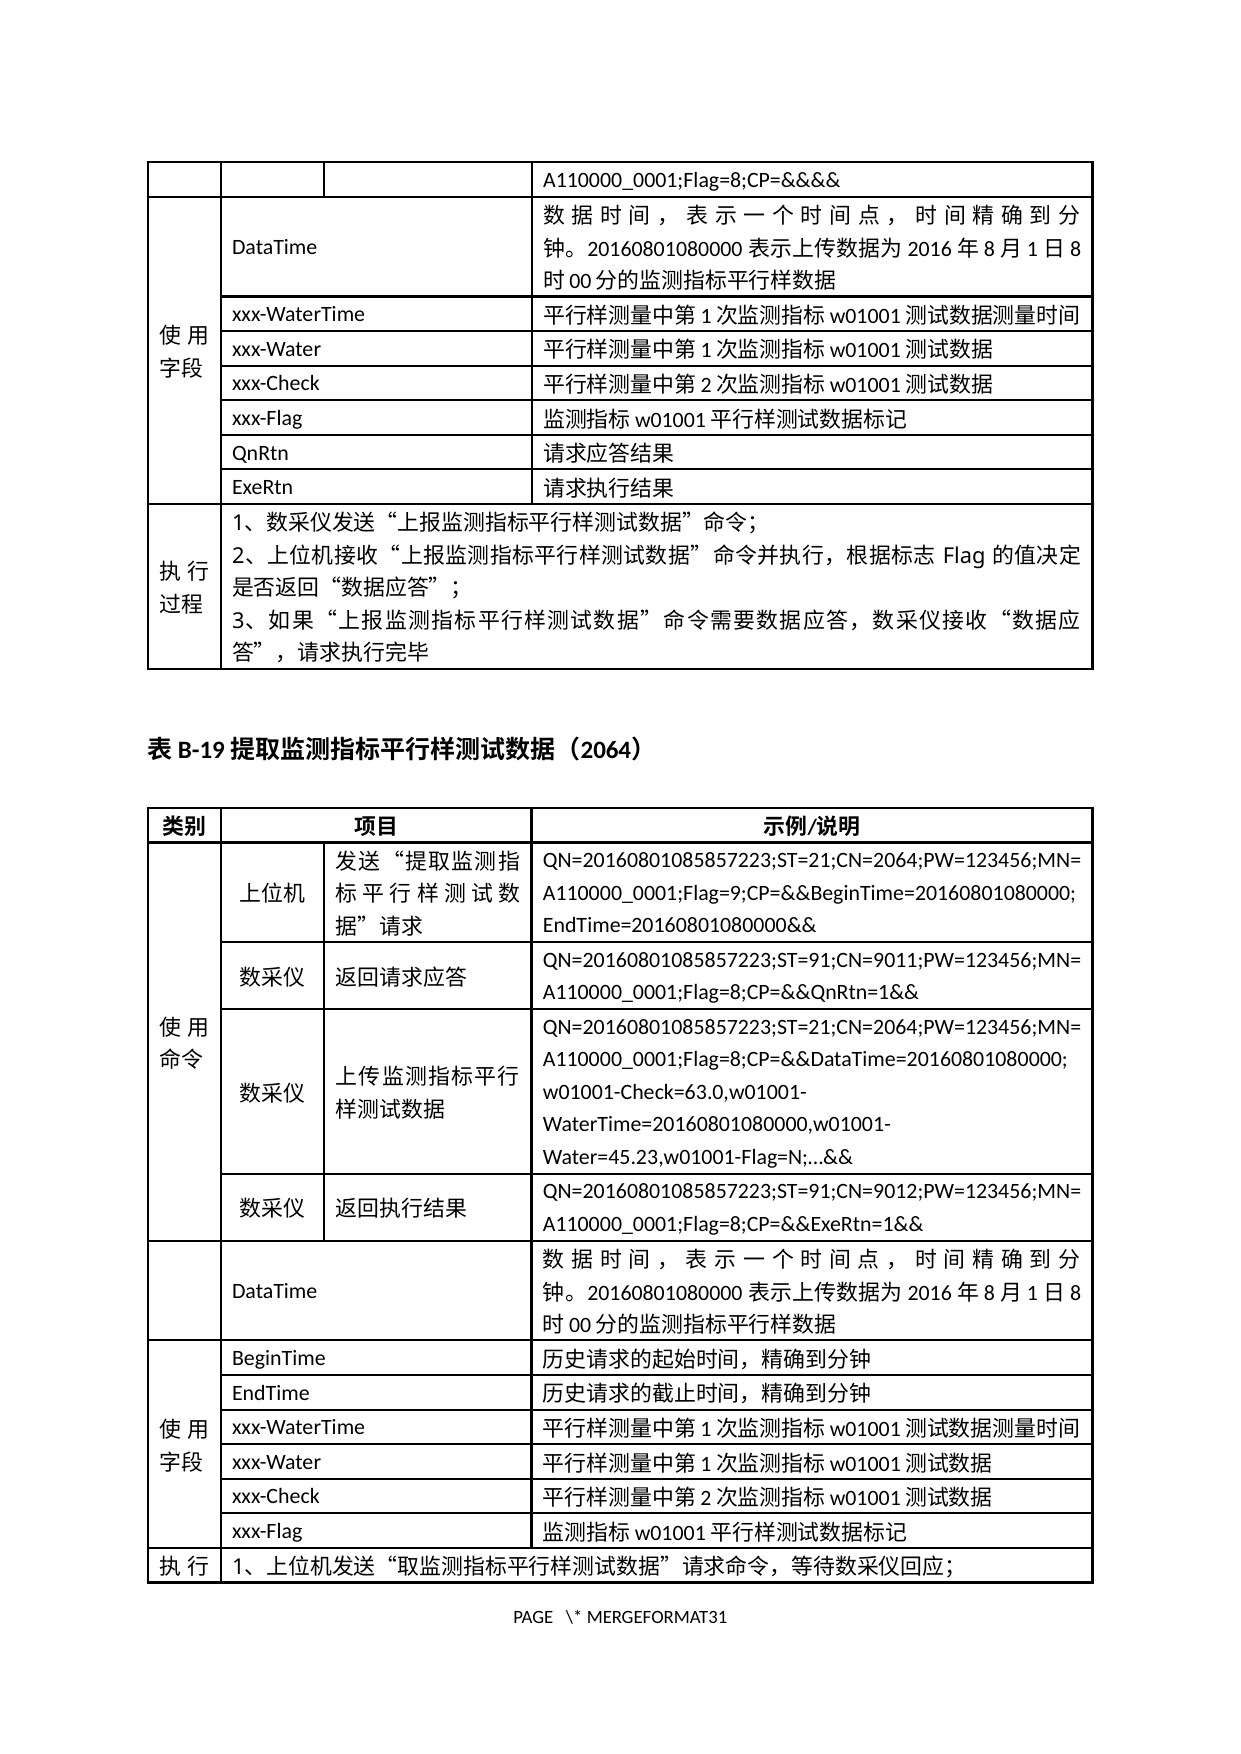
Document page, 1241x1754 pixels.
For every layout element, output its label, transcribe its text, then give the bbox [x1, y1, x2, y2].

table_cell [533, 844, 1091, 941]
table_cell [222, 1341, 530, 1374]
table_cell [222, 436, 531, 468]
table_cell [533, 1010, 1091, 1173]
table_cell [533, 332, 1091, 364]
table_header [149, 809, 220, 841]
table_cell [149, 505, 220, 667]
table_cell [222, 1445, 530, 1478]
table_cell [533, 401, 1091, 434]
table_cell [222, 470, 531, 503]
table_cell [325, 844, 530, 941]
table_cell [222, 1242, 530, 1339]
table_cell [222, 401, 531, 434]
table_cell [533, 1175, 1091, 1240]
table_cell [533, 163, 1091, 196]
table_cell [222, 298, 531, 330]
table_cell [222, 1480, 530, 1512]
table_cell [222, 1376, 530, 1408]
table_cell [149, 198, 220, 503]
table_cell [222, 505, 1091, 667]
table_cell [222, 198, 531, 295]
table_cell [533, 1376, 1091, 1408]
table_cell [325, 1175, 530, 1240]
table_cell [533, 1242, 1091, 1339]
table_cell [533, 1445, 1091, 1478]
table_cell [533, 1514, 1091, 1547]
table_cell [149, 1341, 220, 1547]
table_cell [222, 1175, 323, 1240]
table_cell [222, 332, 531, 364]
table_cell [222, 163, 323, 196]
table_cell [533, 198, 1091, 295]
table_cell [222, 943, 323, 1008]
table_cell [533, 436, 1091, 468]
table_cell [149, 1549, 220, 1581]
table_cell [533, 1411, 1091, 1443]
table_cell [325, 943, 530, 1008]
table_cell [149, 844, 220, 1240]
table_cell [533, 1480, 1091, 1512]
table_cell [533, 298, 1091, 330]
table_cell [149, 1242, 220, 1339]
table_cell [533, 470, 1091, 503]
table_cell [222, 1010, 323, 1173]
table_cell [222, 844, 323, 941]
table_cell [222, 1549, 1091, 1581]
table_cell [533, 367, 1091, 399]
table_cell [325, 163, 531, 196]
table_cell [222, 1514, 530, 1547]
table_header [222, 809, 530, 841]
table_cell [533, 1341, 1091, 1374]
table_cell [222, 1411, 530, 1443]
subtitle 表B-19 提取监测指标平行样测试数据（2064） [148, 715, 1092, 780]
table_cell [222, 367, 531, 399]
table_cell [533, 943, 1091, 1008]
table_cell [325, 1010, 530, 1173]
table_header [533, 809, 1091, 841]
